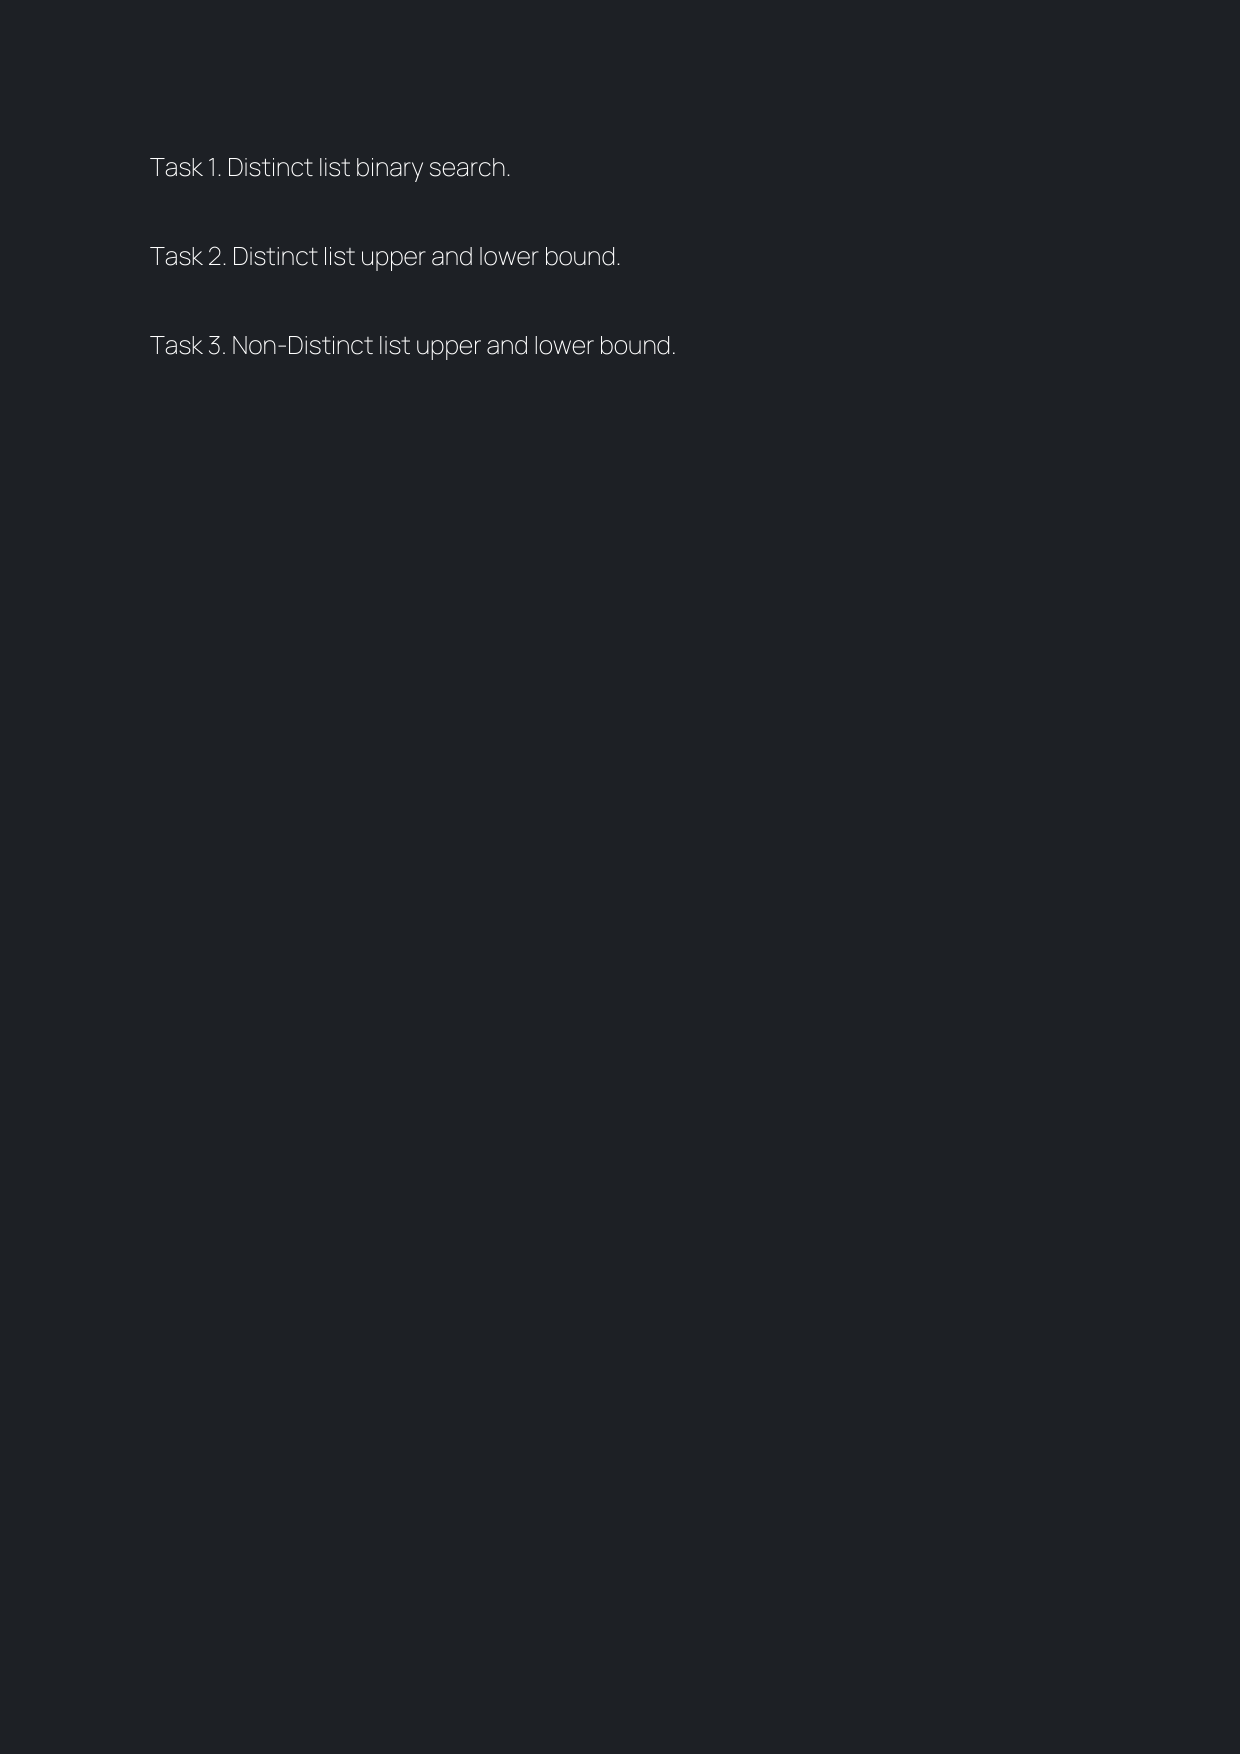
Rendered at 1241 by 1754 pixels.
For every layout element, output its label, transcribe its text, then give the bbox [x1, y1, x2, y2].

text Task 1. Distinct list binary search. [150, 150, 1090, 184]
text Task 3. Non-Distinct list upper and lower bound. [150, 327, 1090, 362]
text Task 2. Distinct list upper and lower bound. [150, 239, 1090, 273]
